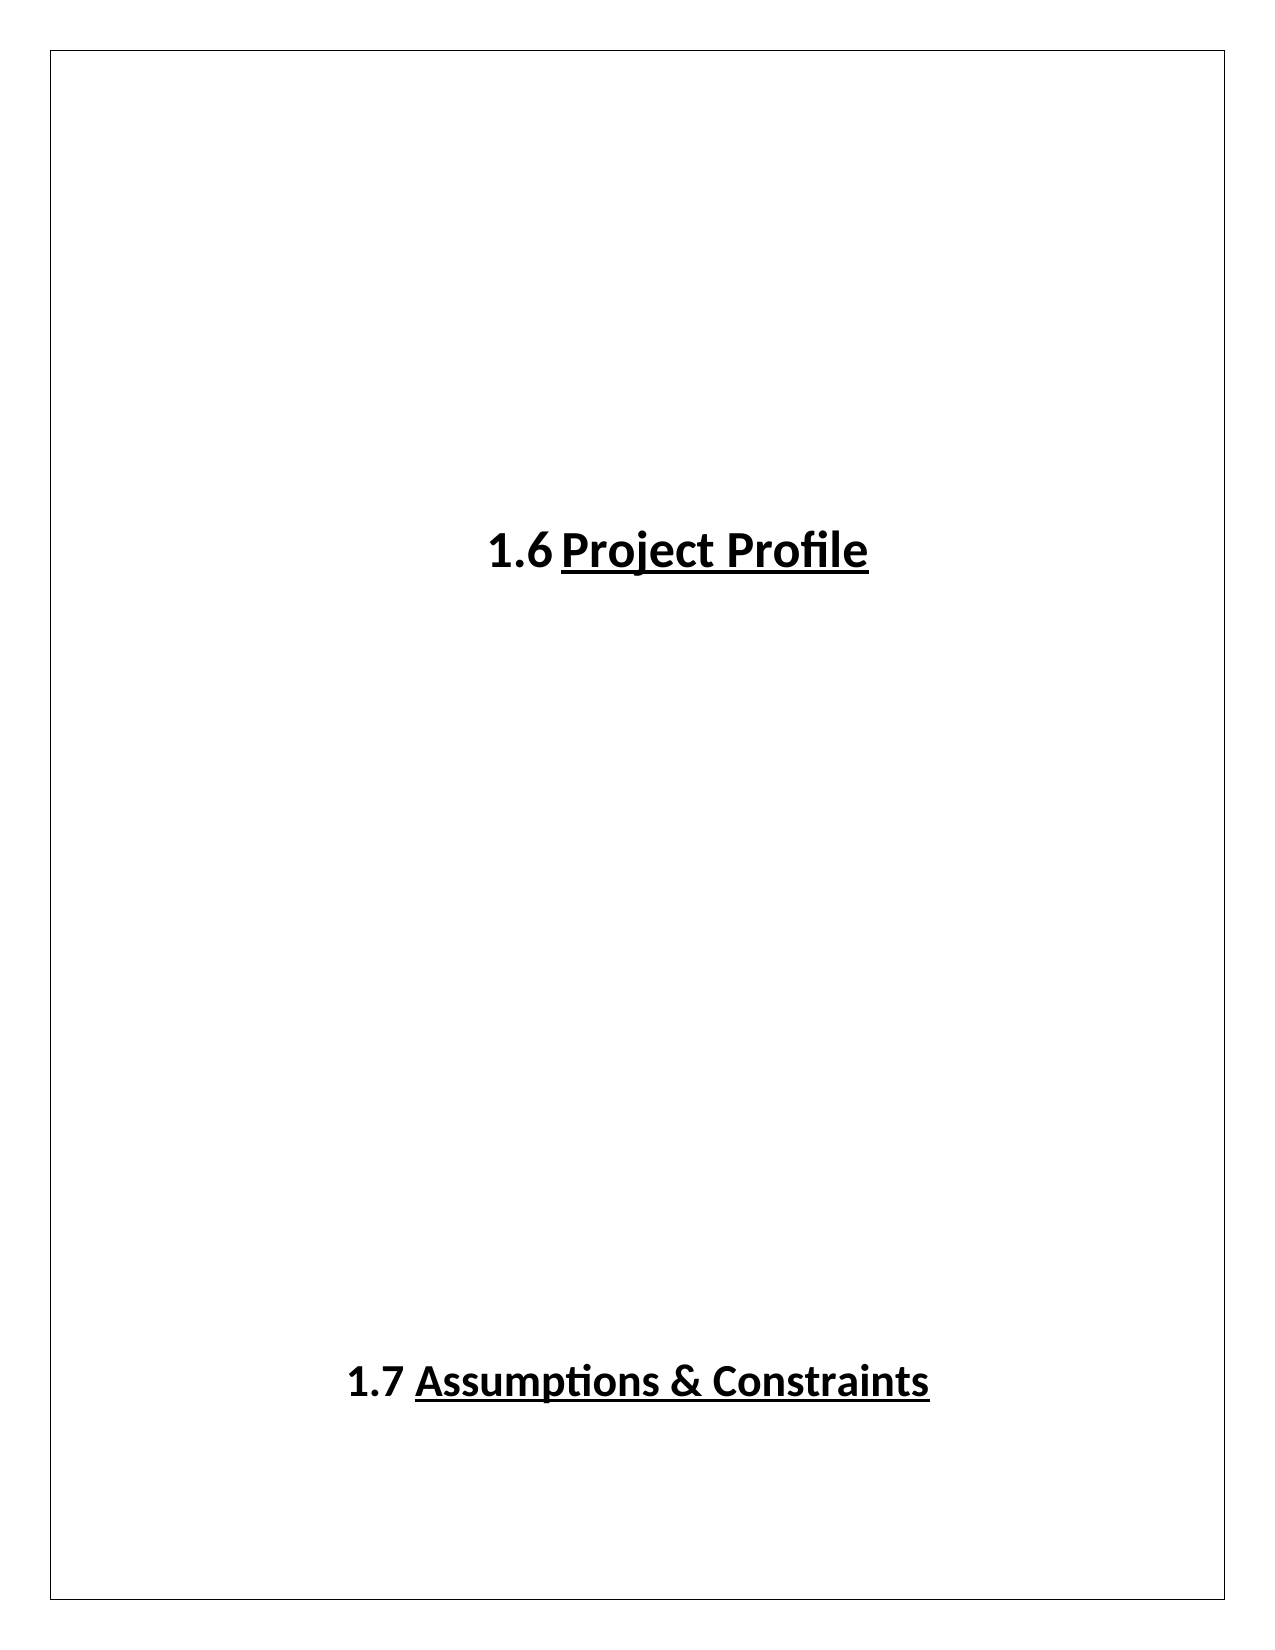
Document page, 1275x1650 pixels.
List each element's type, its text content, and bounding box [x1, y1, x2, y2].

list Project Profile [486, 516, 1125, 580]
text 1.7 Assumptions & Constraints [150, 1352, 1125, 1408]
